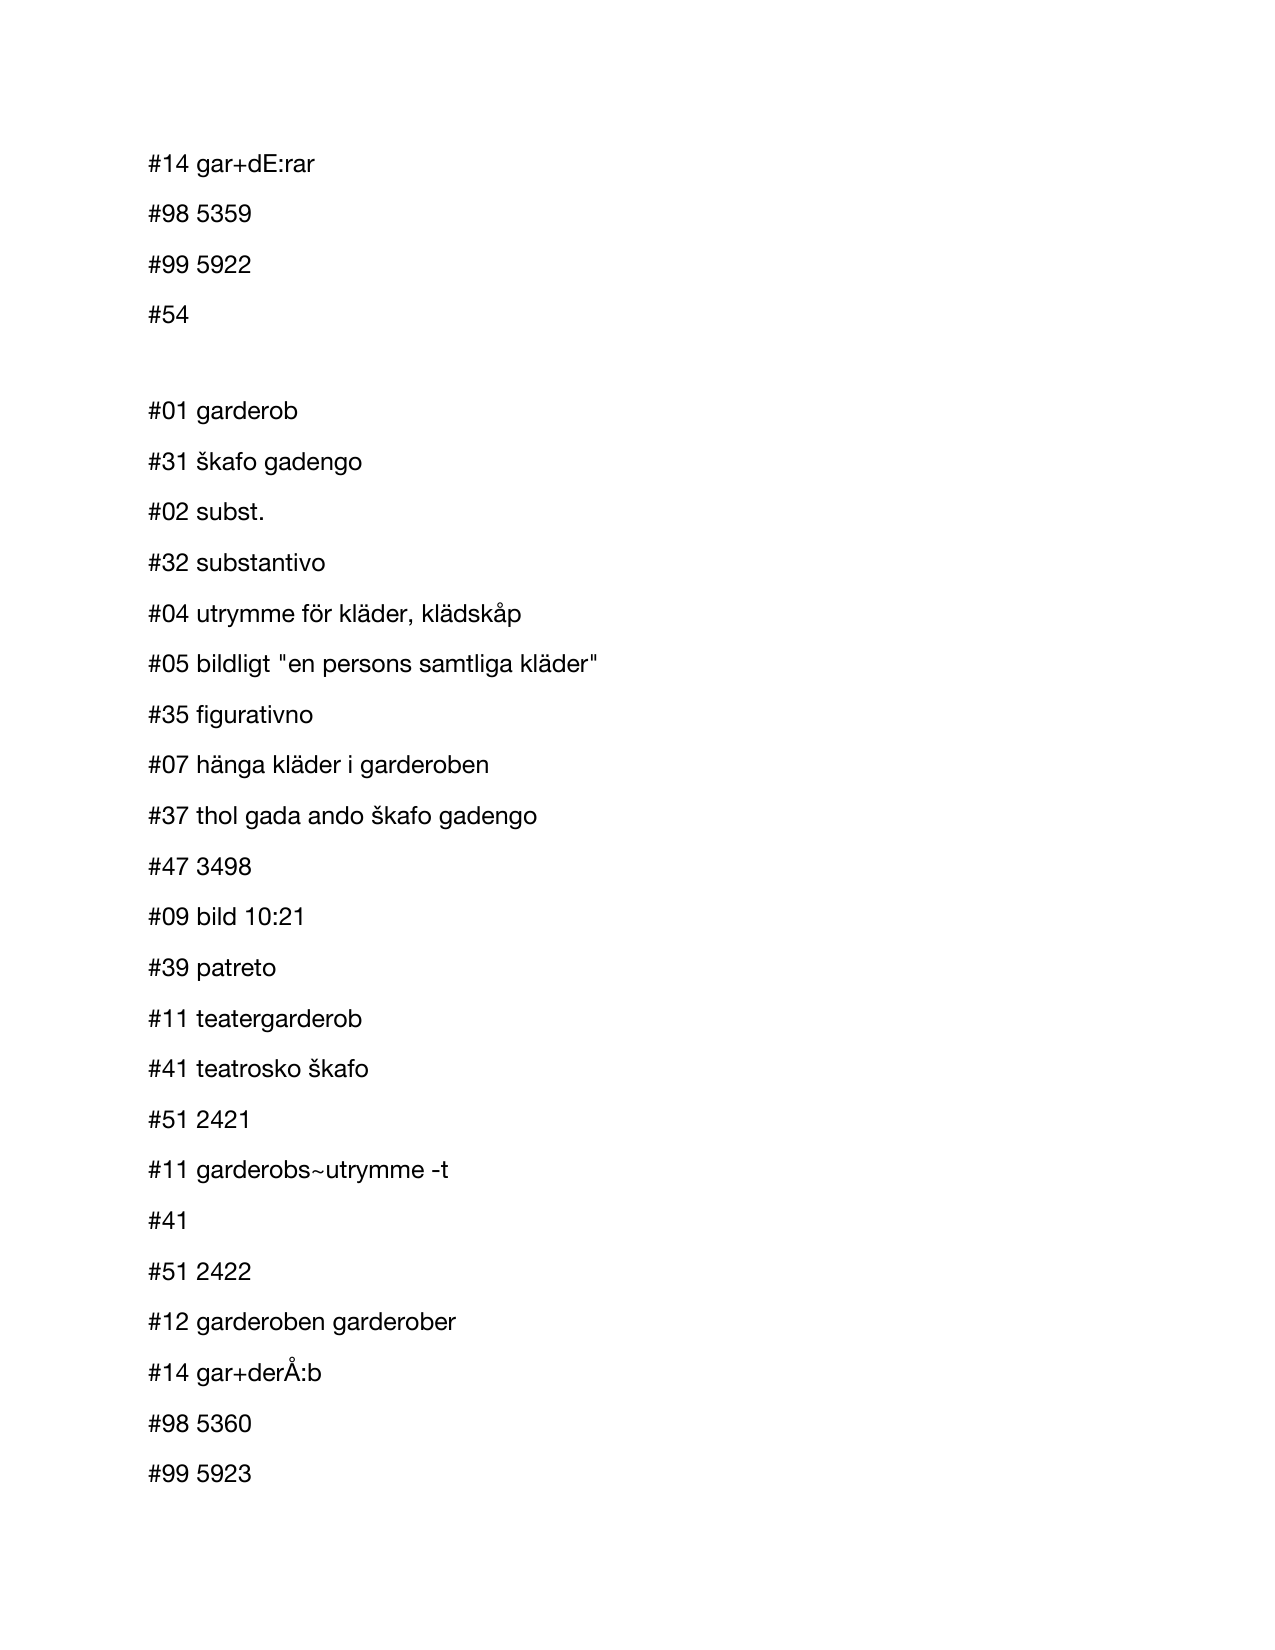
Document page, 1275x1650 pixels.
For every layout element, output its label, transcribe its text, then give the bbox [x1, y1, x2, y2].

text #99 5922 [148, 249, 1127, 280]
text #54 [148, 299, 1127, 331]
text #35 figurativno [148, 699, 1127, 730]
text #47 3498 [148, 851, 1127, 882]
text #37 thol gada ando škafo gadengo [148, 800, 1127, 832]
text #09 bild 10:21 [148, 901, 1127, 933]
text #98 5360 [148, 1408, 1127, 1439]
text #05 bildligt "en persons samtliga kläder" [148, 648, 1127, 680]
text #99 5923 [148, 1458, 1127, 1490]
text #04 utrymme för kläder, klädskåp [148, 598, 1127, 629]
text #51 2422 [148, 1256, 1127, 1287]
text #01 garderob [148, 395, 1127, 427]
text #11 teatergarderob [148, 1003, 1127, 1034]
text #51 2421 [148, 1104, 1127, 1135]
text #02 subst. [148, 496, 1127, 528]
text #07 hänga kläder i garderoben [148, 749, 1127, 781]
text #11 garderobs~utrymme -t [148, 1154, 1127, 1186]
text #32 substantivo [148, 547, 1127, 578]
text #39 patreto [148, 952, 1127, 983]
text #12 garderoben garderober [148, 1306, 1127, 1338]
text #14 gar+dE:rar [148, 148, 1127, 179]
text #98 5359 [148, 198, 1127, 230]
text #14 gar+derÅ:b [148, 1357, 1127, 1388]
text #31 škafo gadengo [148, 446, 1127, 477]
text #41 teatrosko škafo [148, 1053, 1127, 1085]
text #41 [148, 1205, 1127, 1237]
